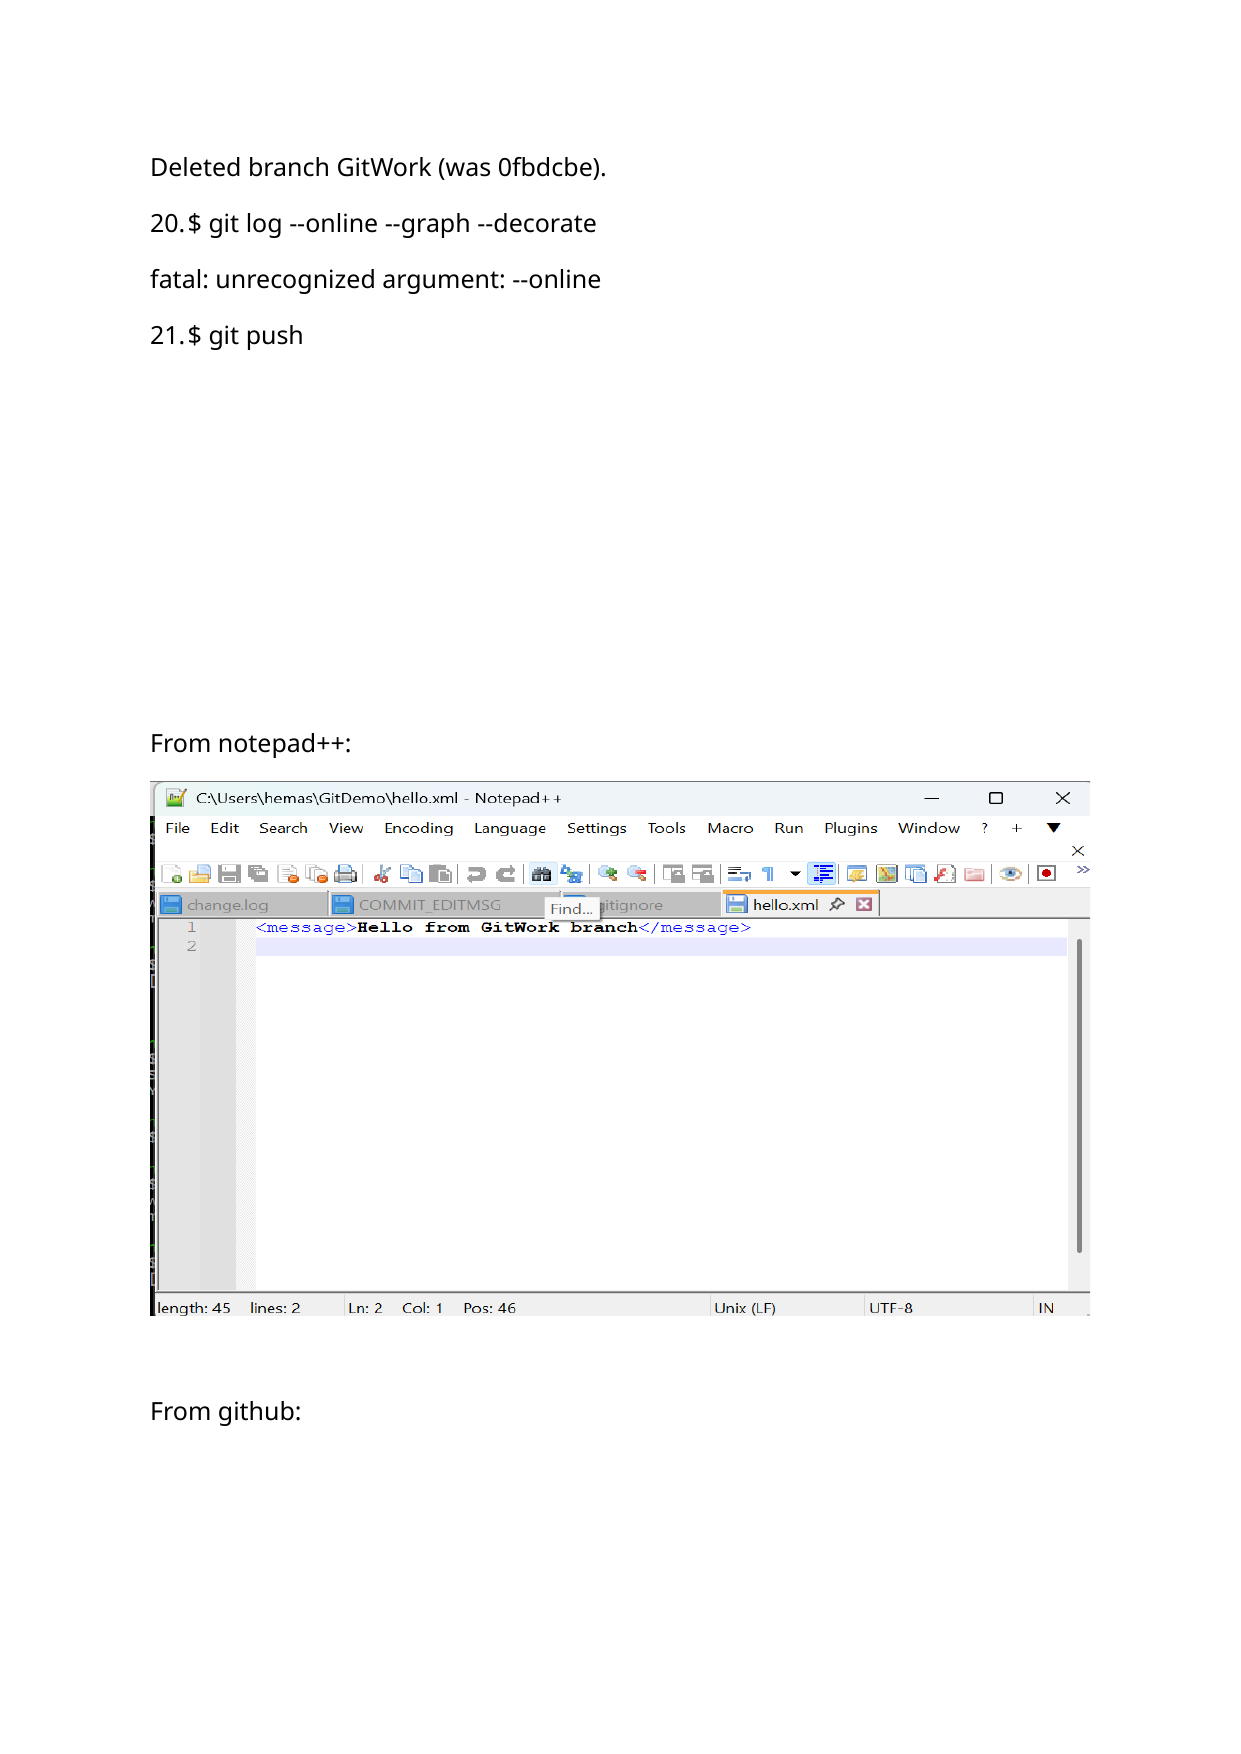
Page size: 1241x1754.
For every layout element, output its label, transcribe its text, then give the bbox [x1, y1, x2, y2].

text fatal: unrecognized argument: --online [150, 262, 1090, 296]
list $ git push [150, 317, 1090, 352]
list $ git log --online --graph --decorate [150, 206, 1090, 240]
text Deleted branch GitWork (was 0fbdcbe). [150, 150, 1090, 184]
text From github: [150, 1394, 1090, 1428]
picture [150, 781, 1091, 1316]
text From notepad++: [150, 726, 1090, 760]
